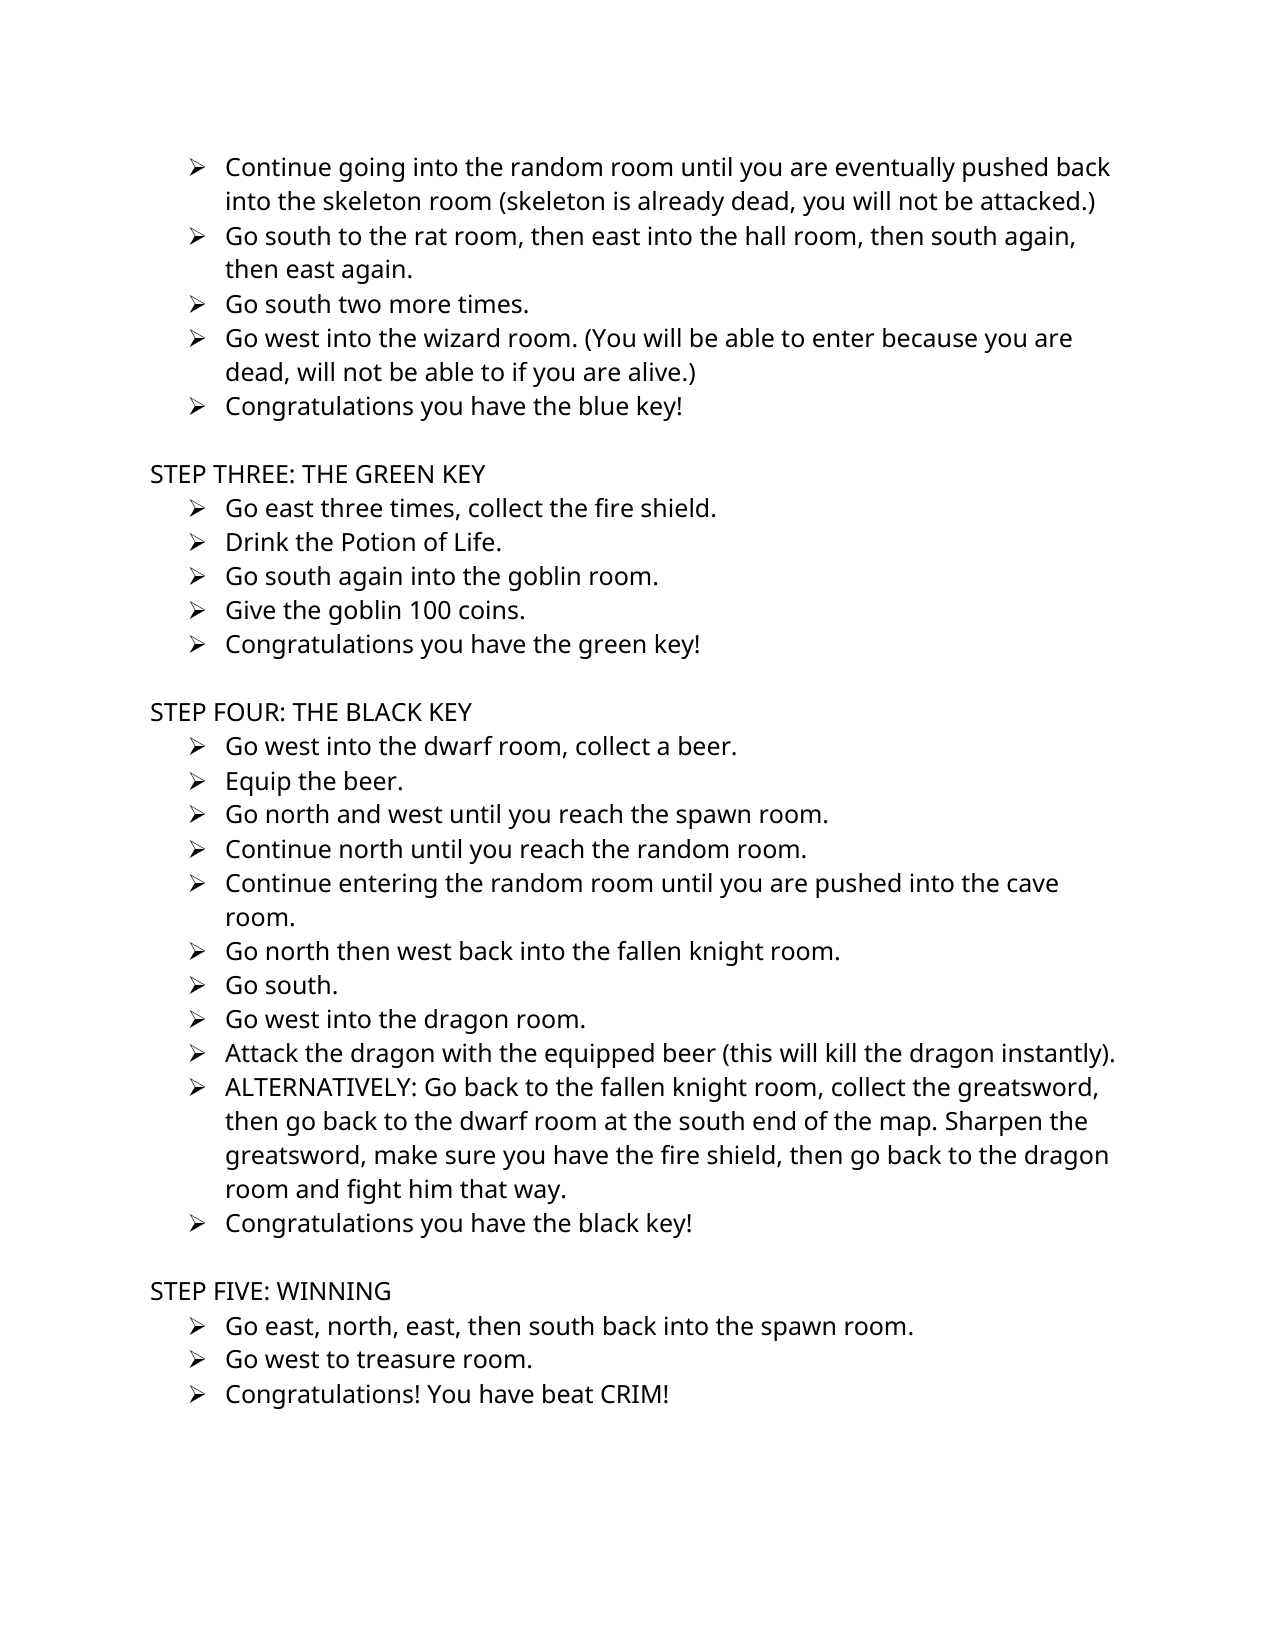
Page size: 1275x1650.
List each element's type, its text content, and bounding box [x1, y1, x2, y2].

list Go south again into the goblin room. [187, 559, 1125, 593]
list Congratulations you have the green key! [187, 627, 1125, 661]
list Go west into the dwarf room, collect a beer. [187, 729, 1125, 763]
list Continue entering the random room until you are pushed into the cave room. [187, 865, 1125, 933]
list Go south to the rat room, then east into the hall room, then south again, then east again. [187, 218, 1125, 286]
list Continue going into the random room until you are eventually pushed back into the skeleton room (skeleton is already dead, you will not be attacked.) [187, 150, 1125, 218]
list Go south two more times. [187, 286, 1125, 320]
list Go south. [187, 967, 1125, 1002]
list Give the goblin 100 coins. [187, 593, 1125, 627]
list Drink the Potion of Life. [187, 525, 1125, 559]
list Equip the beer. [187, 763, 1125, 797]
list Congratulations you have the black key! [187, 1206, 1125, 1240]
list Continue north until you reach the random room. [187, 831, 1125, 865]
list Congratulations! You have beat CRIM! [187, 1376, 1125, 1410]
list Attack the dragon with the equipped beer (this will kill the dragon instantly). [187, 1036, 1125, 1070]
text STEP FIVE: WINNING [150, 1274, 1125, 1308]
list Go east three times, collect the fire shield. [187, 491, 1125, 525]
list Go east, north, east, then south back into the spawn room. [187, 1308, 1125, 1342]
list Go north and west until you reach the spawn room. [187, 797, 1125, 831]
list Go west into the wizard room. (You will be able to enter because you are dead, will not be able to if you are alive.) [187, 320, 1125, 388]
list ALTERNATIVELY: Go back to the fallen knight room, collect the greatsword, then go back to the dwarf room at the south end of the map. Sharpen the greatsword, make sure you have the fire shield, then go back to the dragon room and fight him that way. [187, 1070, 1125, 1206]
list Go west into the dragon room. [187, 1002, 1125, 1036]
list Go north then west back into the fallen knight room. [187, 933, 1125, 967]
list Go west to treasure room. [187, 1342, 1125, 1376]
list Congratulations you have the blue key! [187, 388, 1125, 422]
text STEP THREE: THE GREEN KEY [150, 457, 1125, 491]
text STEP FOUR: THE BLACK KEY [150, 695, 1125, 729]
